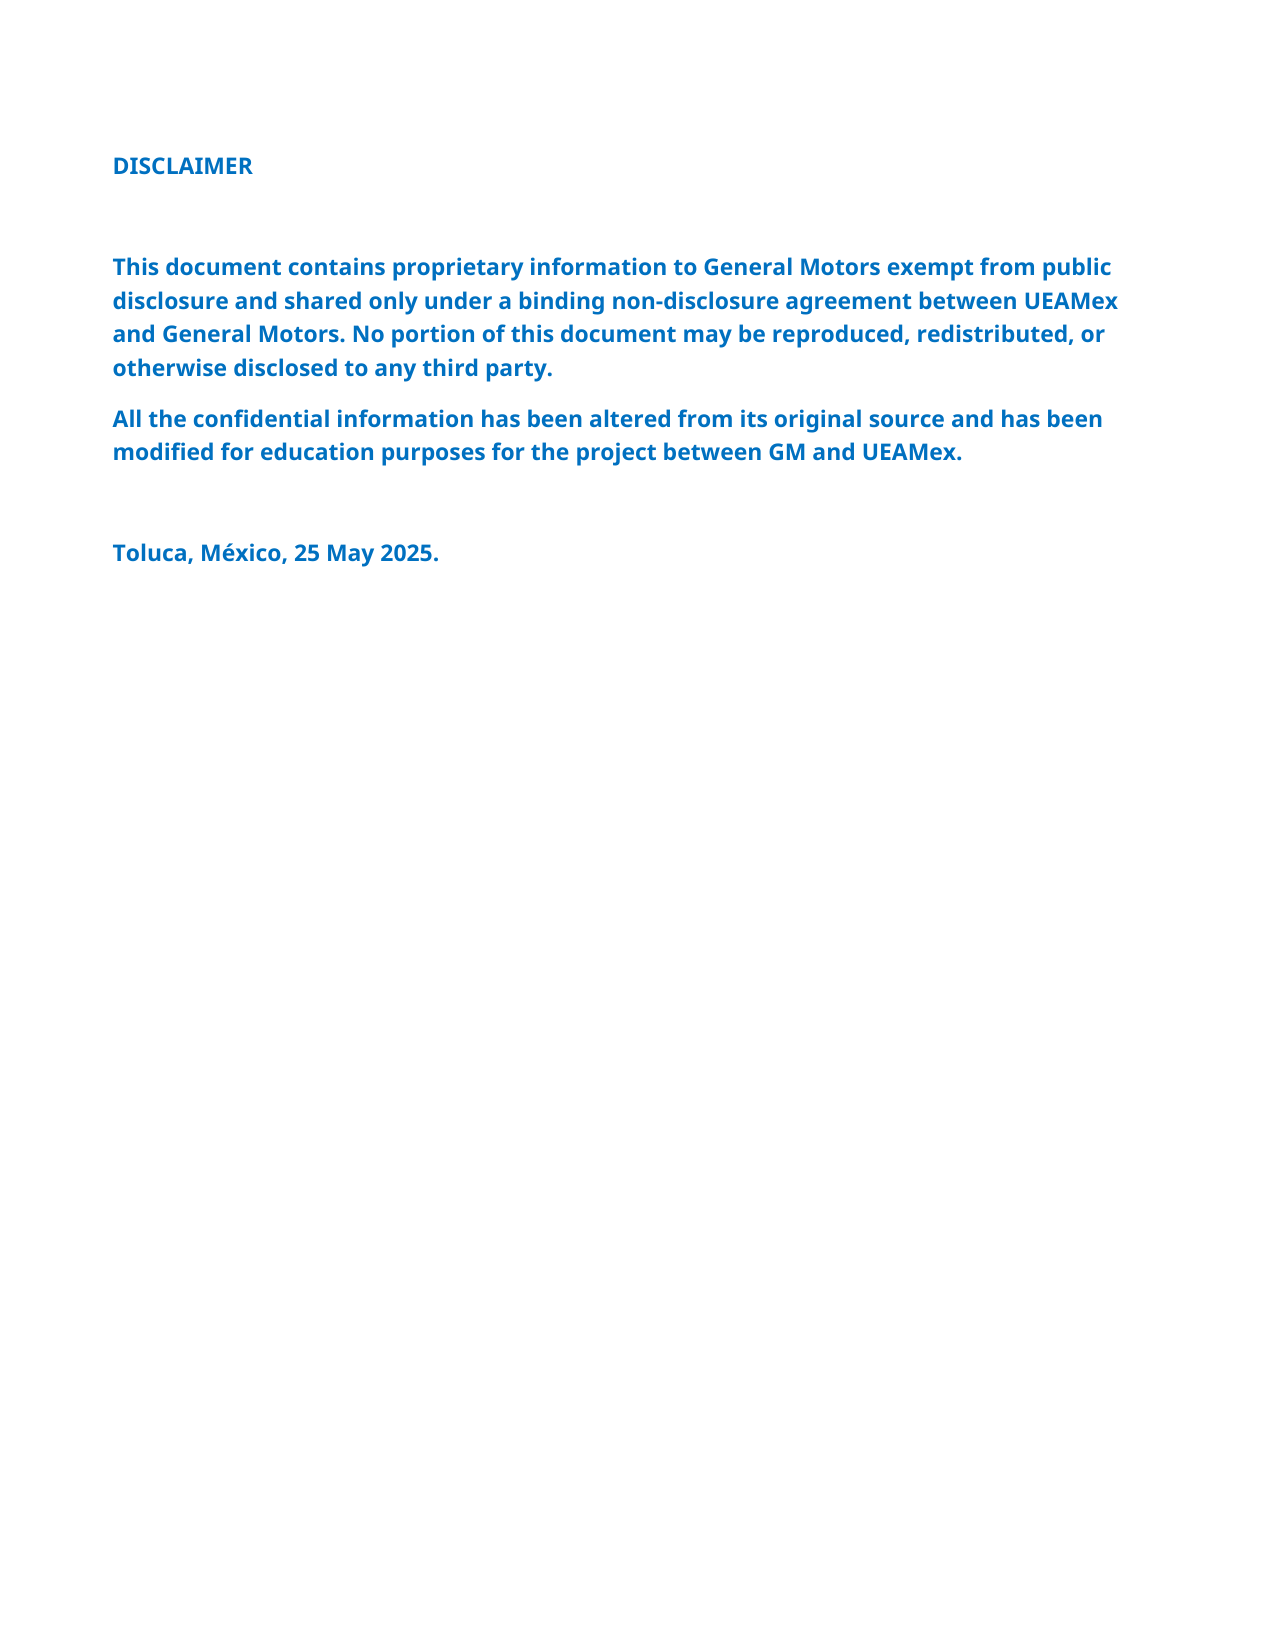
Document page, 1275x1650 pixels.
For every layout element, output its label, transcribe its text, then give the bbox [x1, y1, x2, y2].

text All the confidential information has been altered from its original source and has been modified for education purposes for the project between GM and UEAMex. [112, 402, 1162, 467]
text DISCLAIMER [112, 150, 1162, 181]
text Toluca, México, 25 May 2025. [112, 537, 1162, 568]
text This document contains proprietary information to General Motors exempt from public disclosure and shared only under a binding non-disclosure agreement between UEAMex and General Motors. No portion of this document may be reproduced, redistributed, or otherwise disclosed to any third party. [112, 251, 1162, 383]
